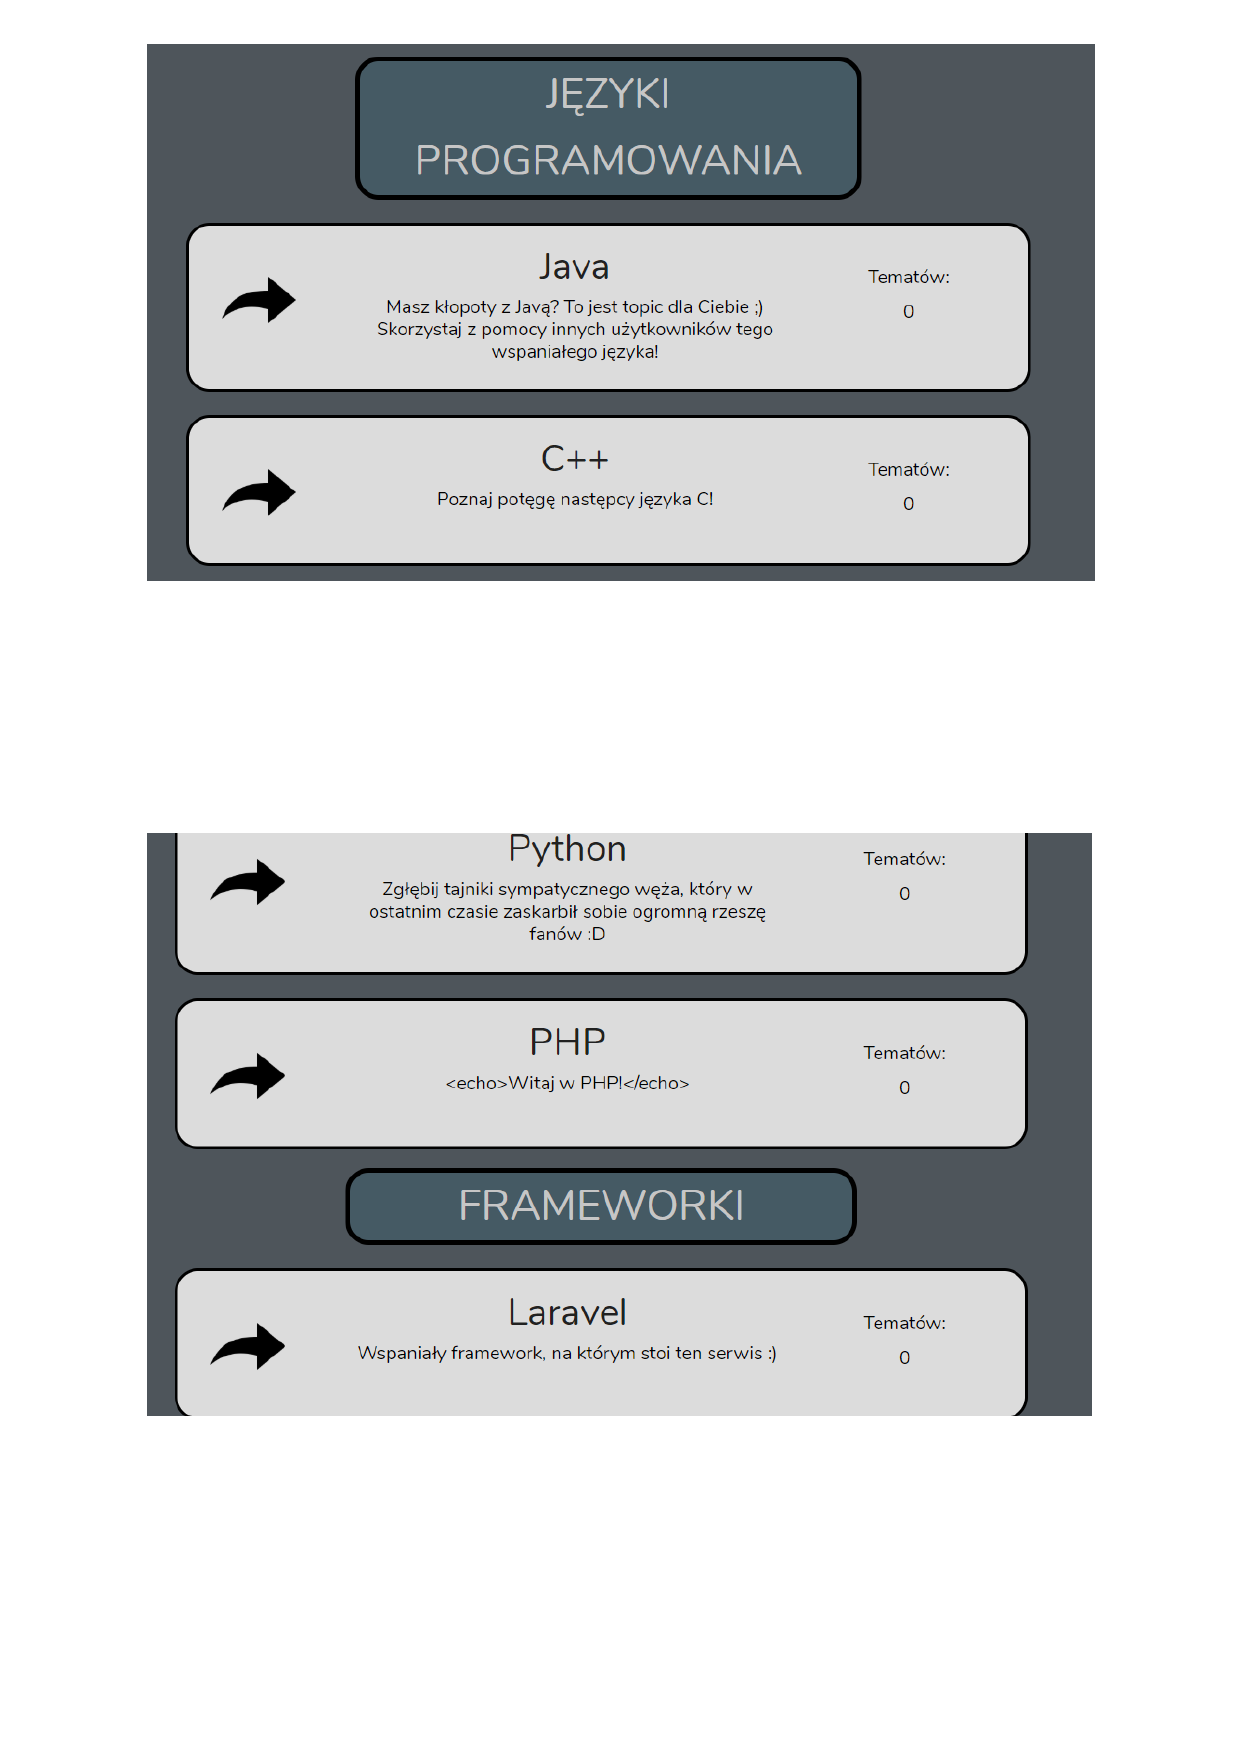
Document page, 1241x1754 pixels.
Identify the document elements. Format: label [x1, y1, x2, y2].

picture [147, 833, 1092, 1416]
picture [147, 44, 1095, 581]
